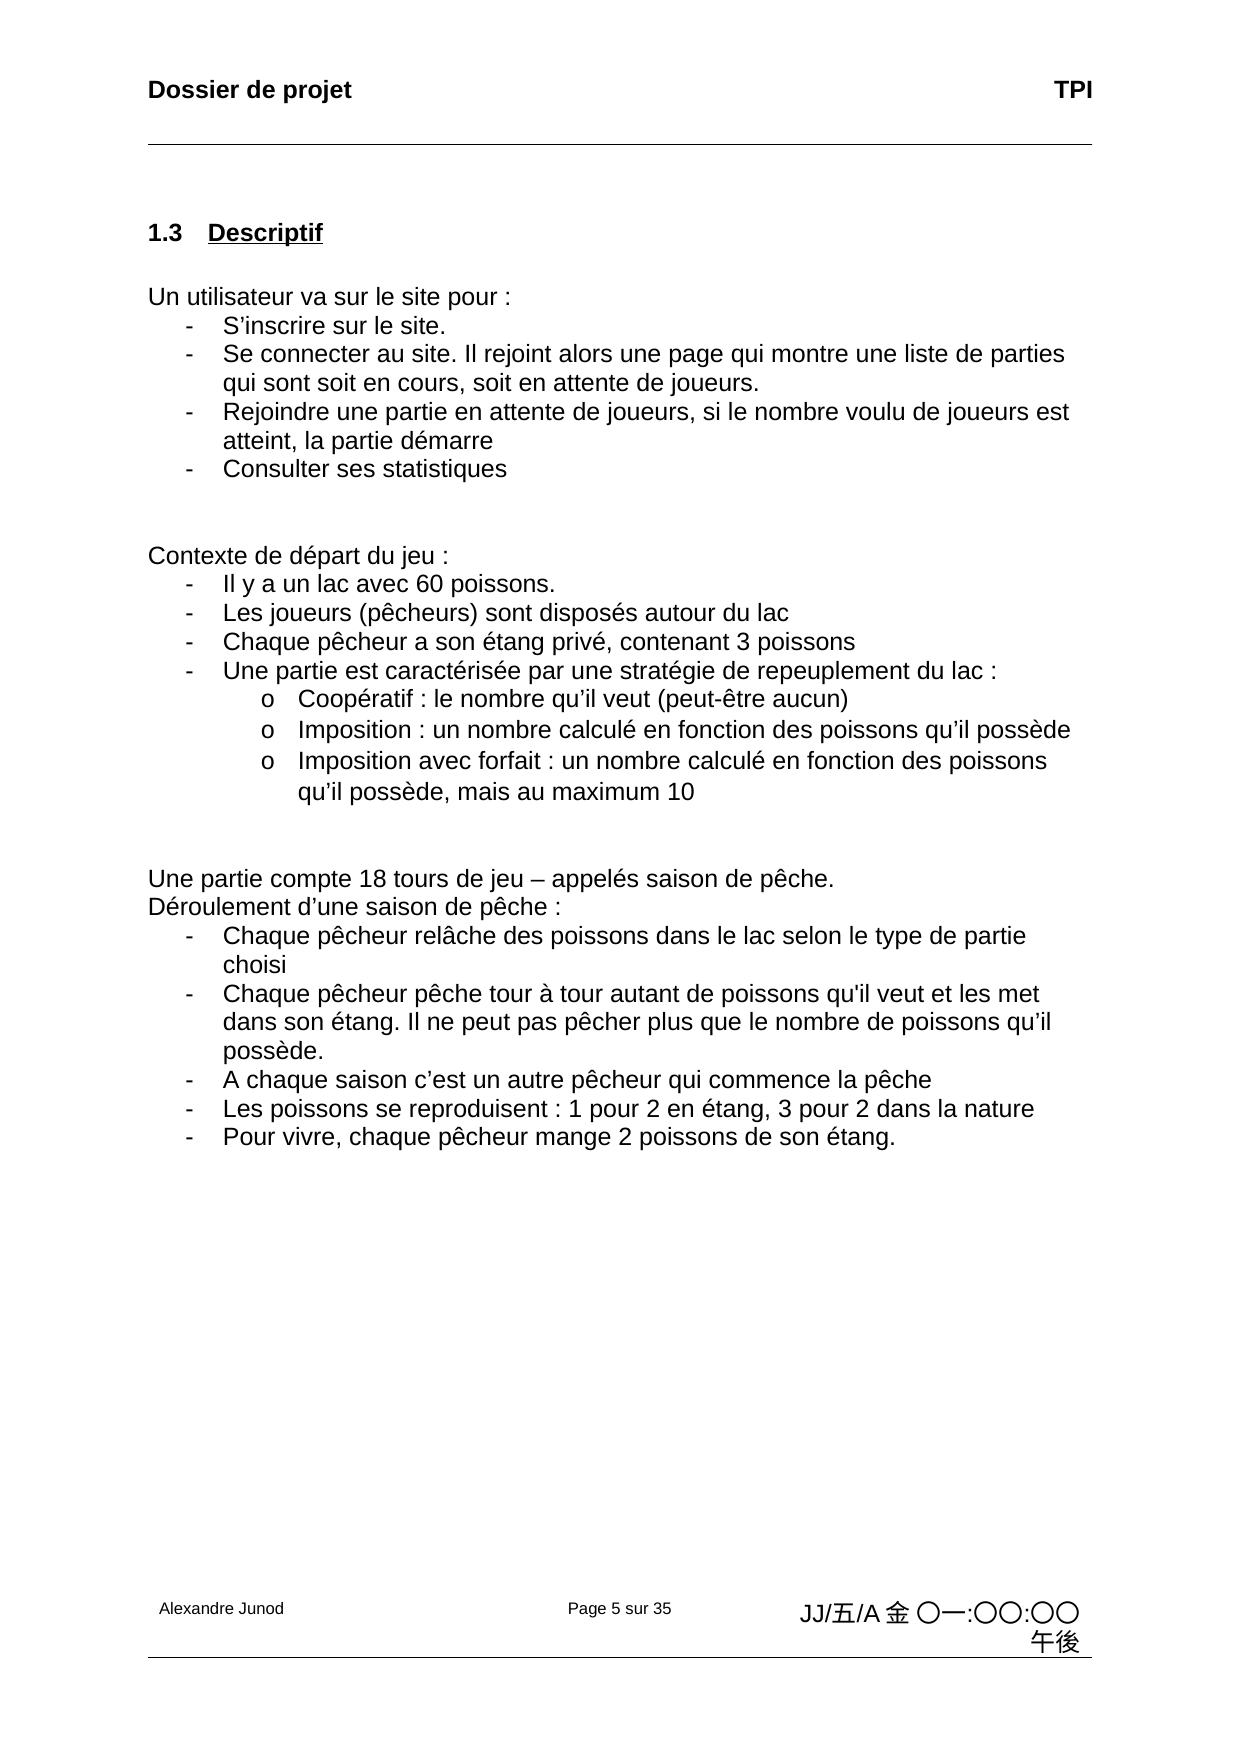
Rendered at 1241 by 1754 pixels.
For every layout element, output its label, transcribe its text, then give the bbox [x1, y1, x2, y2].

list Imposition avec forfait : un nombre calculé en fonction des poissons qu’il possède, mais au maximum 10 [260, 746, 1092, 806]
list Une partie est caractérisée par une stratégie de repeuplement du lac : [185, 656, 1092, 684]
list Chaque pêcheur a son étang privé, contenant 3 poissons [185, 627, 1092, 656]
list Se connecter au site. Il rejoint alors une page qui montre une liste de parties qui sont soit en cours, soit en attente de joueurs. [185, 339, 1092, 397]
list Chaque pêcheur pêche tour à tour autant de poissons qu'il veut et les met dans son étang. Il ne peut pas pêcher plus que le nombre de poissons qu’il possède. [185, 978, 1092, 1065]
list Il y a un lac avec 60 poissons. [185, 569, 1092, 598]
list Rejoindre une partie en attente de joueurs, si le nombre voulu de joueurs est atteint, la partie démarre [185, 397, 1092, 454]
text Un utilisateur va sur le site pour : [148, 282, 1092, 311]
list Chaque pêcheur relâche des poissons dans le lac selon le type de partie choisi [185, 921, 1092, 978]
list S’inscrire sur le site. [185, 311, 1092, 339]
list Pour vivre, chaque pêcheur mange 2 poissons de son étang. [185, 1122, 1092, 1151]
list Les joueurs (pêcheurs) sont disposés autour du lac [185, 598, 1092, 627]
subtitle Descriptif [148, 218, 1092, 247]
text Déroulement d’une saison de pêche : [148, 892, 1092, 921]
text Une partie compte 18 tours de jeu – appelés saison de pêche. [148, 863, 1092, 892]
list Consulter ses statistiques [185, 454, 1092, 483]
list Imposition : un nombre calculé en fonction des poissons qu’il possède [260, 715, 1092, 746]
list Les poissons se reproduisent : 1 pour 2 en étang, 3 pour 2 dans la nature [185, 1093, 1092, 1122]
text Contexte de départ du jeu : [148, 541, 1092, 569]
list A chaque saison c’est un autre pêcheur qui commence la pêche [185, 1065, 1092, 1093]
list Coopératif : le nombre qu’il veut (peut-être aucun) [260, 684, 1092, 715]
